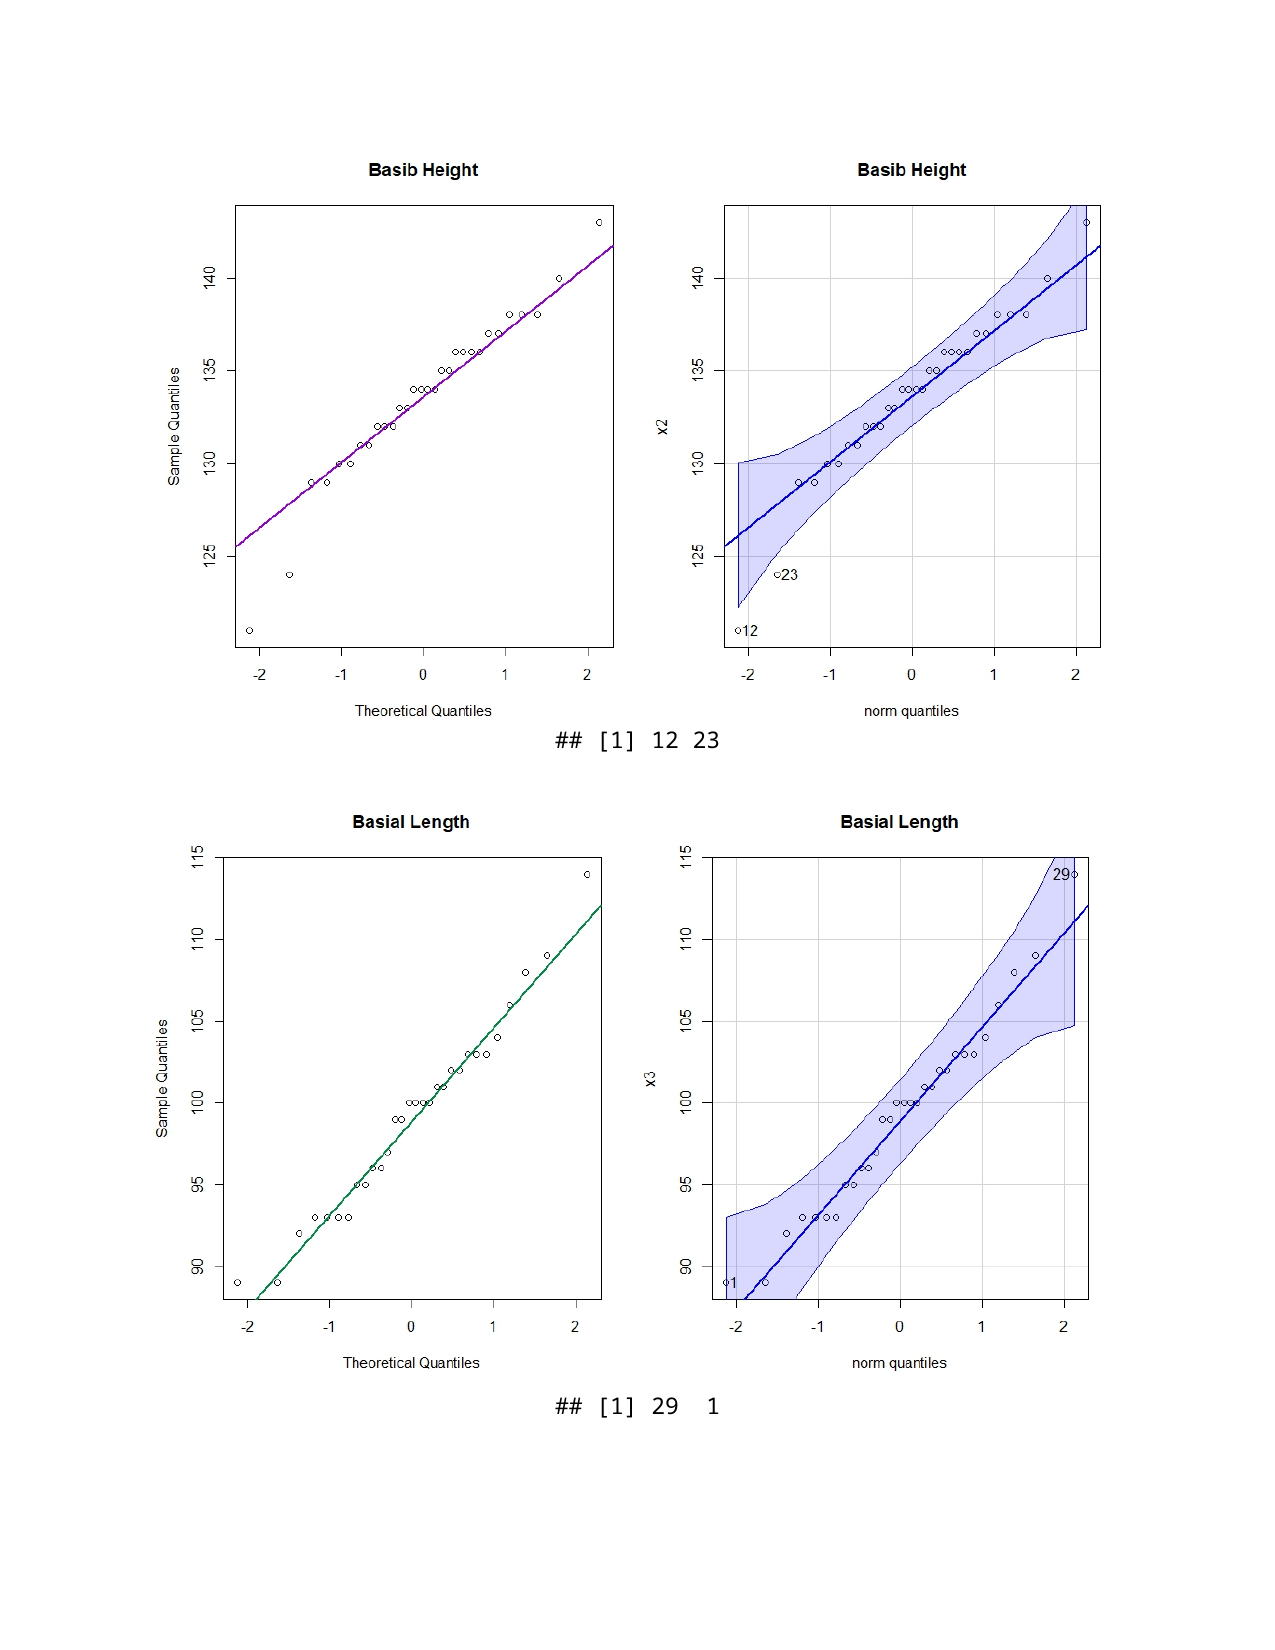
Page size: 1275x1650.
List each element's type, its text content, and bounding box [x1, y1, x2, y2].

picture [162, 150, 1113, 725]
text ## [1] 29 1 [150, 1390, 1125, 1421]
picture [150, 784, 1125, 1390]
